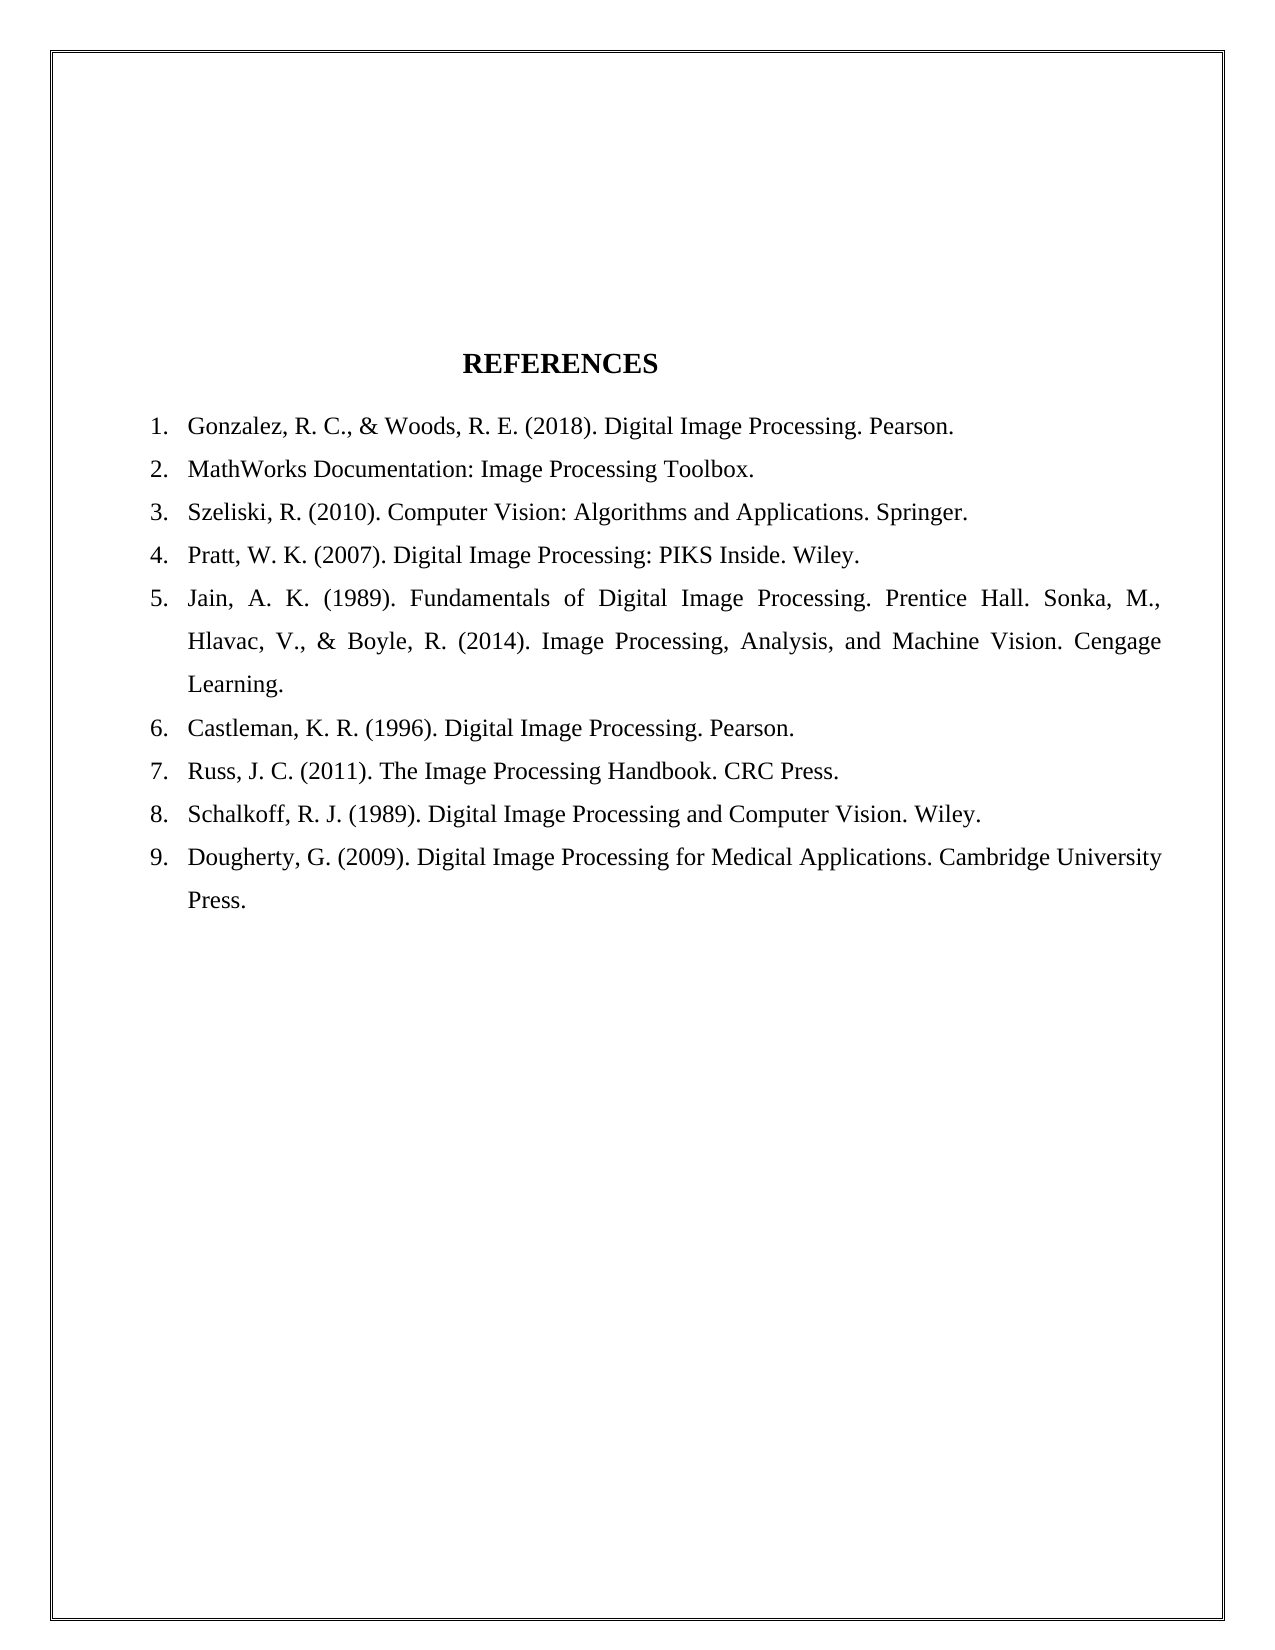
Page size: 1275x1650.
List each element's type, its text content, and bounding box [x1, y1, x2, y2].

list MathWorks Documentation: Image Processing Toolbox. [150, 454, 1162, 483]
list Russ, J. C. (2011). The Image Processing Handbook. CRC Press. [150, 756, 1162, 784]
list Gonzalez, R. C., & Woods, R. E. (2018). Digital Image Processing. Pearson. [150, 411, 1162, 439]
list Dougherty, G. (2009). Digital Image Processing for Medical Applications. Cambridge University Press. [150, 842, 1162, 914]
text REFERENCES [112, 346, 1162, 380]
list Jain, A. K. (1989). Fundamentals of Digital Image Processing. Prentice Hall. Sonka, M., Hlavac, V., & Boyle, R. (2014). Image Processing, Analysis, and Machine Vision. Cengage Learning. [150, 583, 1162, 698]
list Pratt, W. K. (2007). Digital Image Processing: PIKS Inside. Wiley. [150, 540, 1162, 569]
list Schalkoff, R. J. (1989). Digital Image Processing and Computer Vision. Wiley. [150, 799, 1162, 828]
list Castleman, K. R. (1996). Digital Image Processing. Pearson. [150, 713, 1162, 741]
list Szeliski, R. (2010). Computer Vision: Algorithms and Applications. Springer. [150, 497, 1162, 526]
